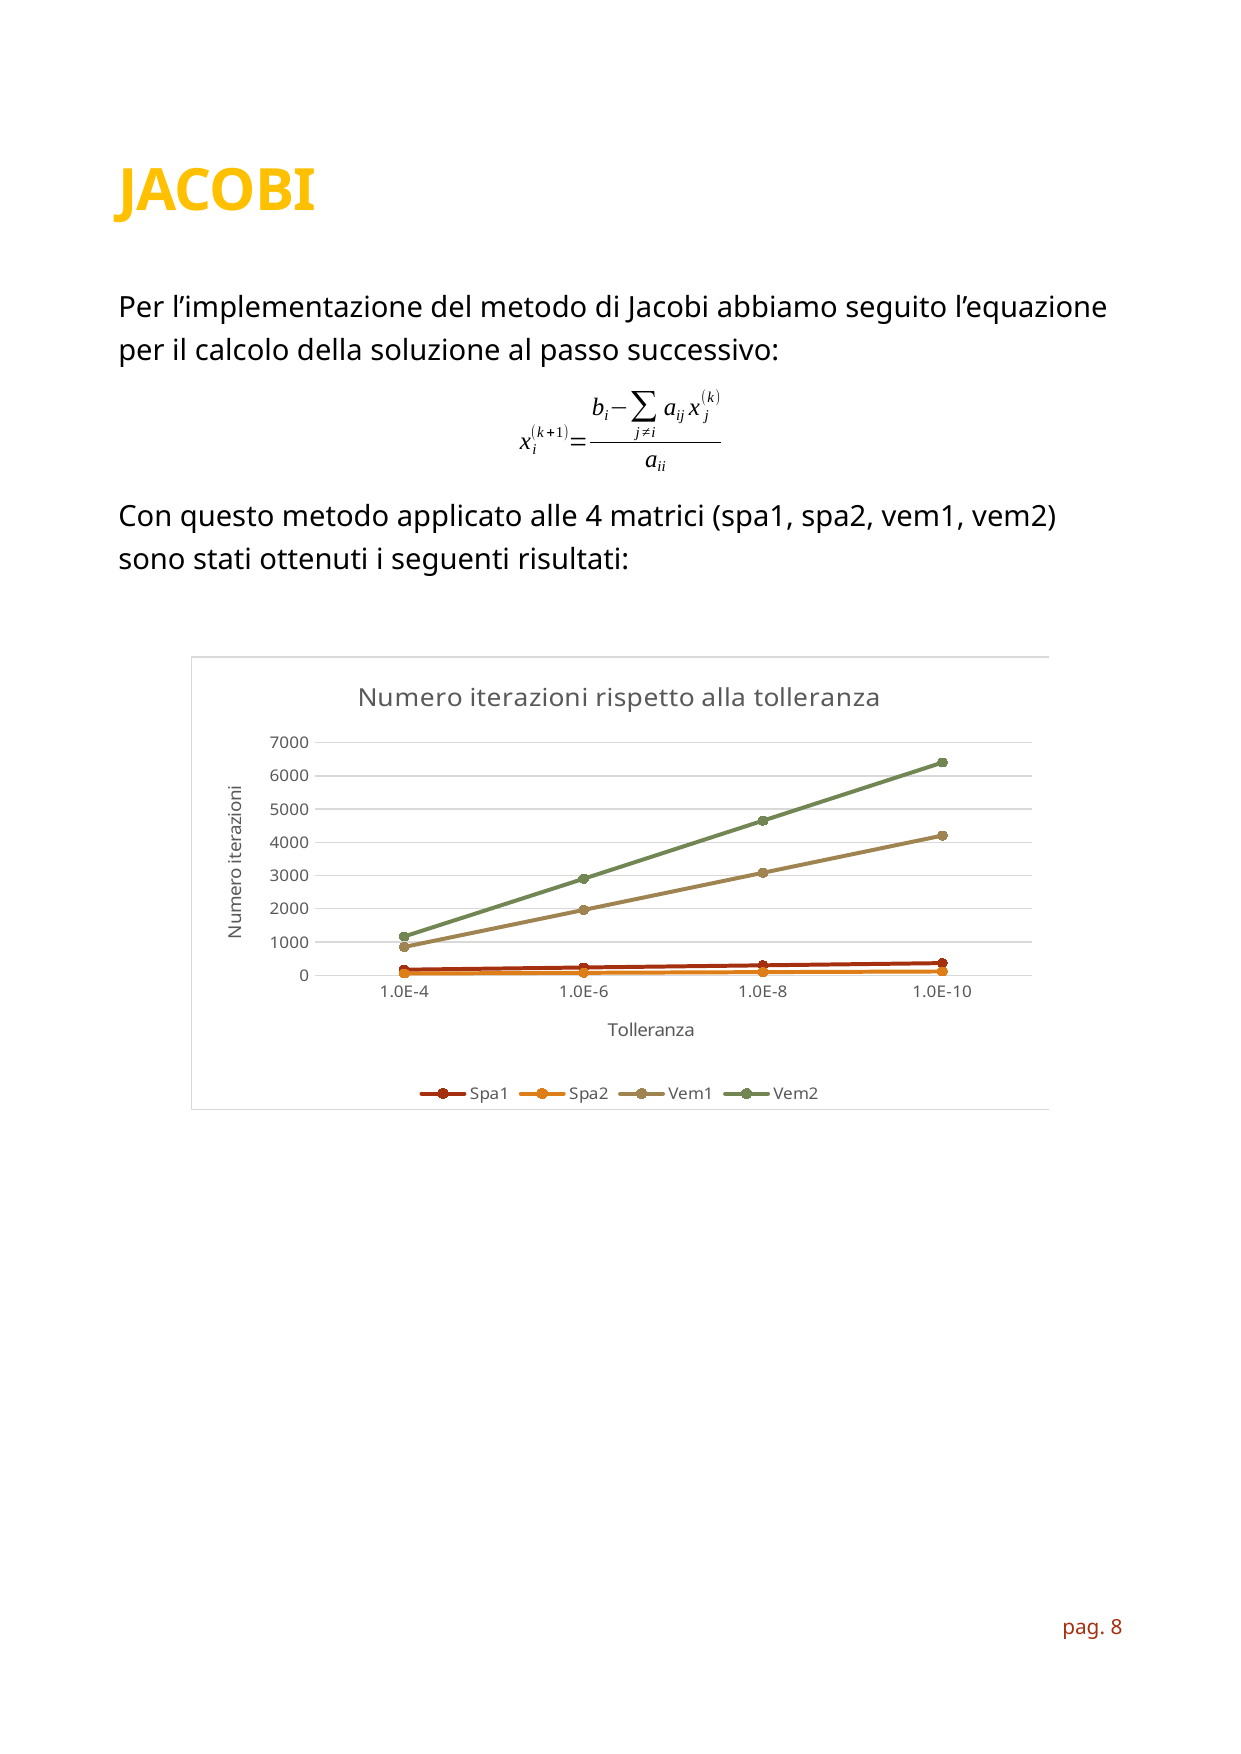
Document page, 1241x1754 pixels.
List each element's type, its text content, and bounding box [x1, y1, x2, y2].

text Per l’implementazione del metodo di Jacobi abbiamo seguito l’equazione per il calcolo della soluzione al passo successivo: [118, 287, 1122, 369]
text Con questo metodo applicato alle 4 matrici (spa1, spa2, vem1, vem2) sono stati ottenuti i seguenti risultati: [118, 495, 1122, 578]
title JACOBI [118, 148, 1122, 227]
